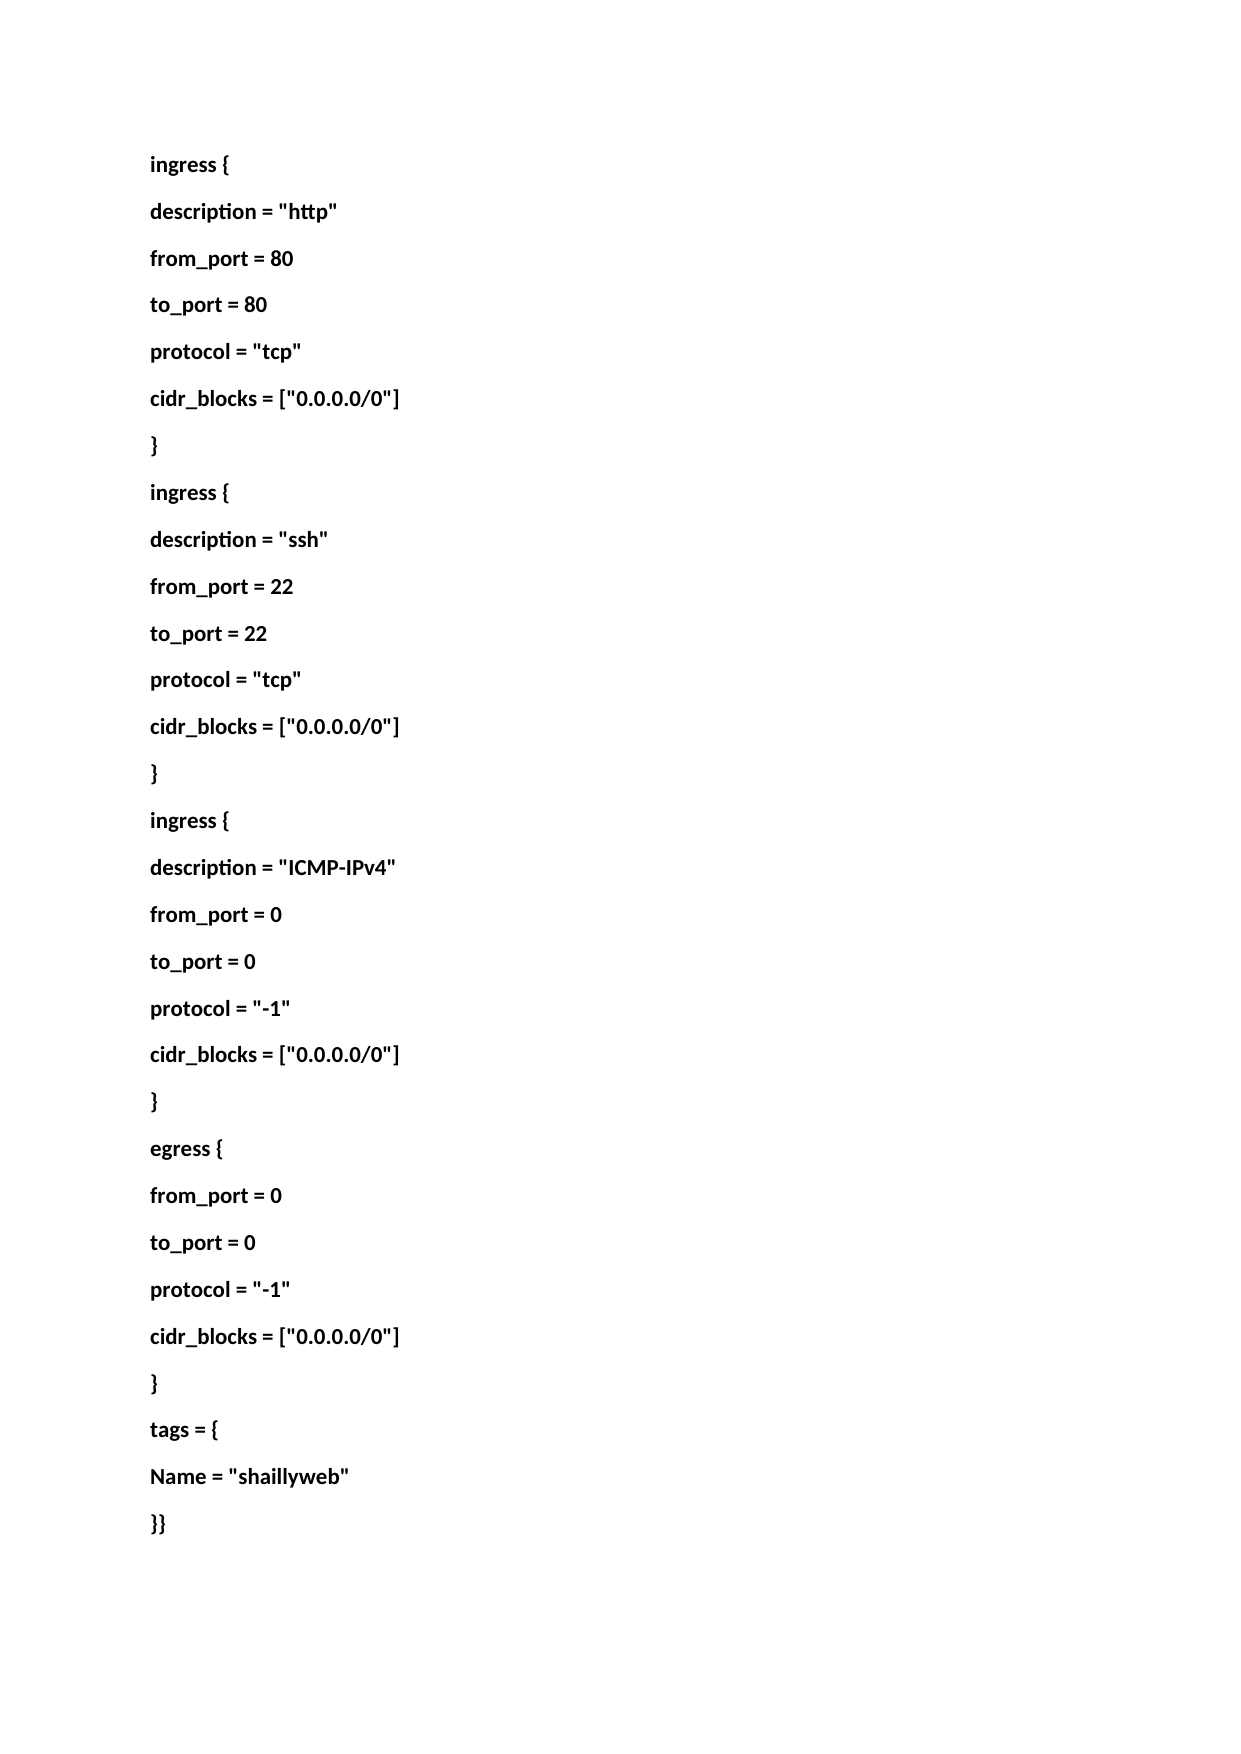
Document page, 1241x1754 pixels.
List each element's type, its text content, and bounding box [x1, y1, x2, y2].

text description = "ICMP-IPv4" [150, 853, 1240, 881]
text to_port = 0 [150, 947, 1240, 975]
text } [150, 1087, 1240, 1116]
text } [150, 431, 1240, 459]
text from_port = 0 [150, 900, 1240, 928]
text to_port = 80 [150, 291, 1240, 319]
text ingress { [150, 478, 1240, 506]
text } [150, 1369, 1240, 1397]
text cidr_blocks = ["0.0.0.0/0"] [150, 712, 1240, 741]
text ingress { [150, 806, 1240, 834]
text from_port = 22 [150, 572, 1240, 600]
text to_port = 0 [150, 1228, 1240, 1256]
text egress { [150, 1134, 1240, 1162]
text from_port = 80 [150, 244, 1240, 272]
text to_port = 22 [150, 619, 1240, 647]
text Name = "shaillyweb" [150, 1462, 1240, 1491]
text tags = { [150, 1416, 1240, 1444]
text protocol = "-1" [150, 1275, 1240, 1303]
text cidr_blocks = ["0.0.0.0/0"] [150, 384, 1240, 412]
text protocol = "tcp" [150, 337, 1240, 366]
text from_port = 0 [150, 1181, 1240, 1209]
text cidr_blocks = ["0.0.0.0/0"] [150, 1322, 1240, 1350]
text }} [150, 1509, 1240, 1537]
text protocol = "-1" [150, 994, 1240, 1022]
text description = "http" [150, 197, 1240, 225]
text ingress { [150, 150, 1240, 178]
text protocol = "tcp" [150, 666, 1240, 694]
text cidr_blocks = ["0.0.0.0/0"] [150, 1041, 1240, 1069]
text } [150, 759, 1240, 787]
text description = "ssh" [150, 525, 1240, 553]
